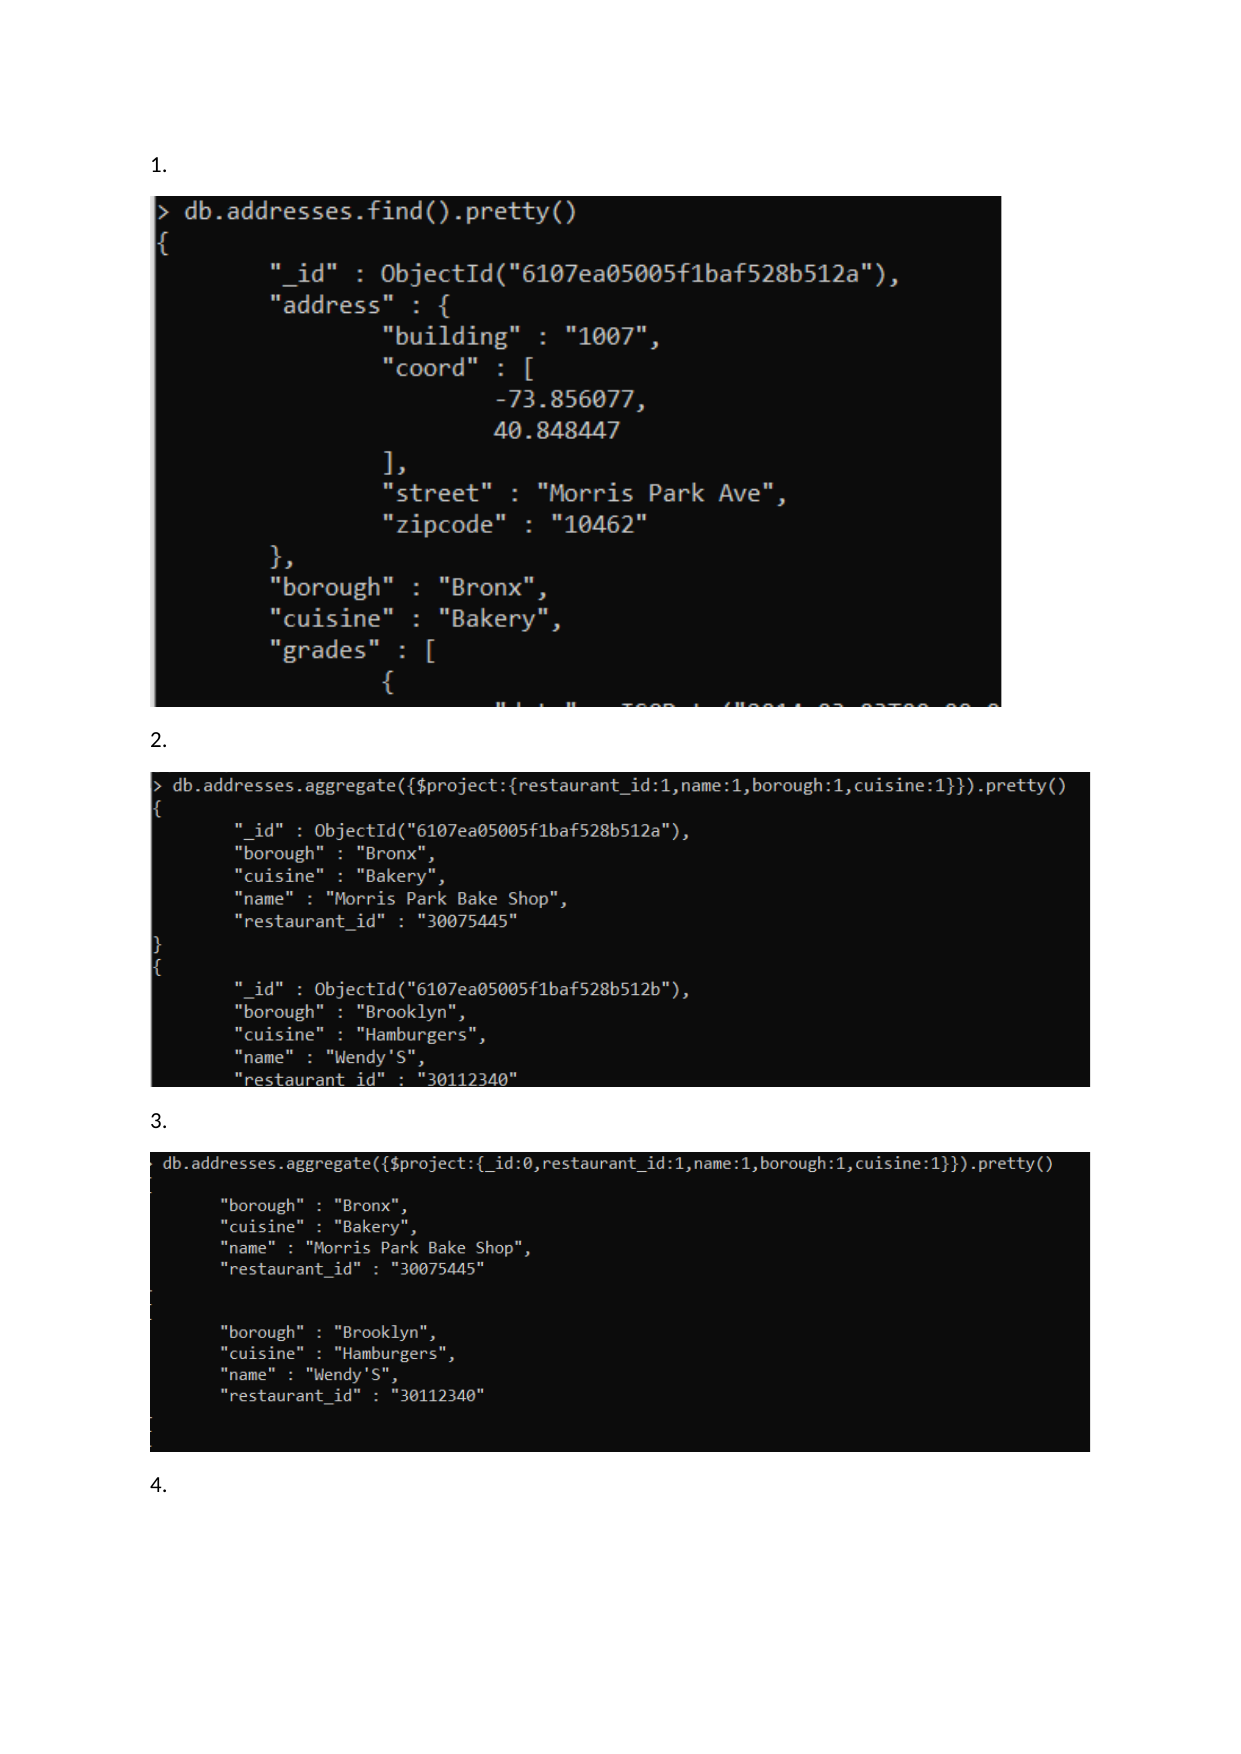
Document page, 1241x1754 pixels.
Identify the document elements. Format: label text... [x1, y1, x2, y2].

text 2. [150, 725, 1090, 753]
picture [150, 1152, 1091, 1452]
picture [150, 772, 1091, 1087]
text 4. [150, 1471, 1090, 1498]
picture [150, 196, 1002, 707]
text 3. [150, 1106, 1090, 1134]
text 1. [150, 150, 1090, 178]
